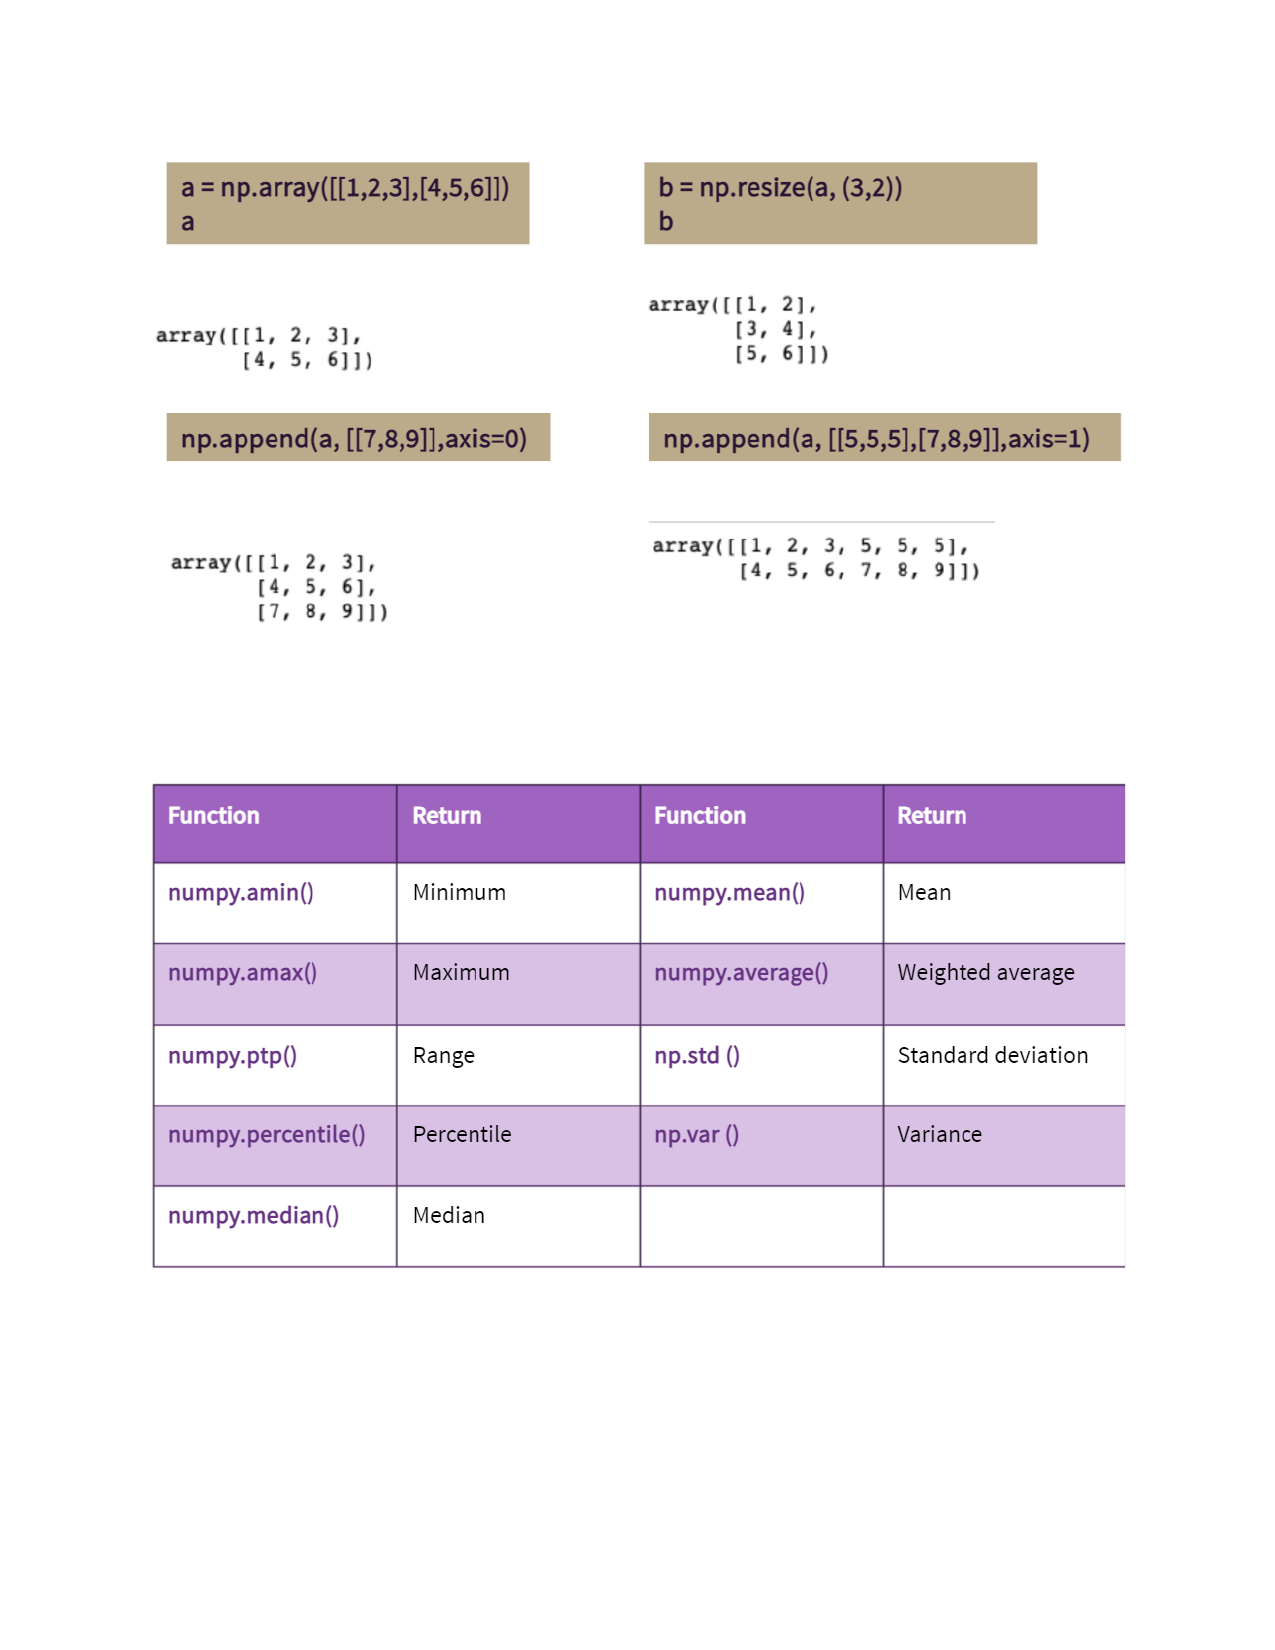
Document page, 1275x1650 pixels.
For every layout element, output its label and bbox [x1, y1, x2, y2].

picture [150, 150, 1125, 670]
picture [150, 782, 1125, 1269]
